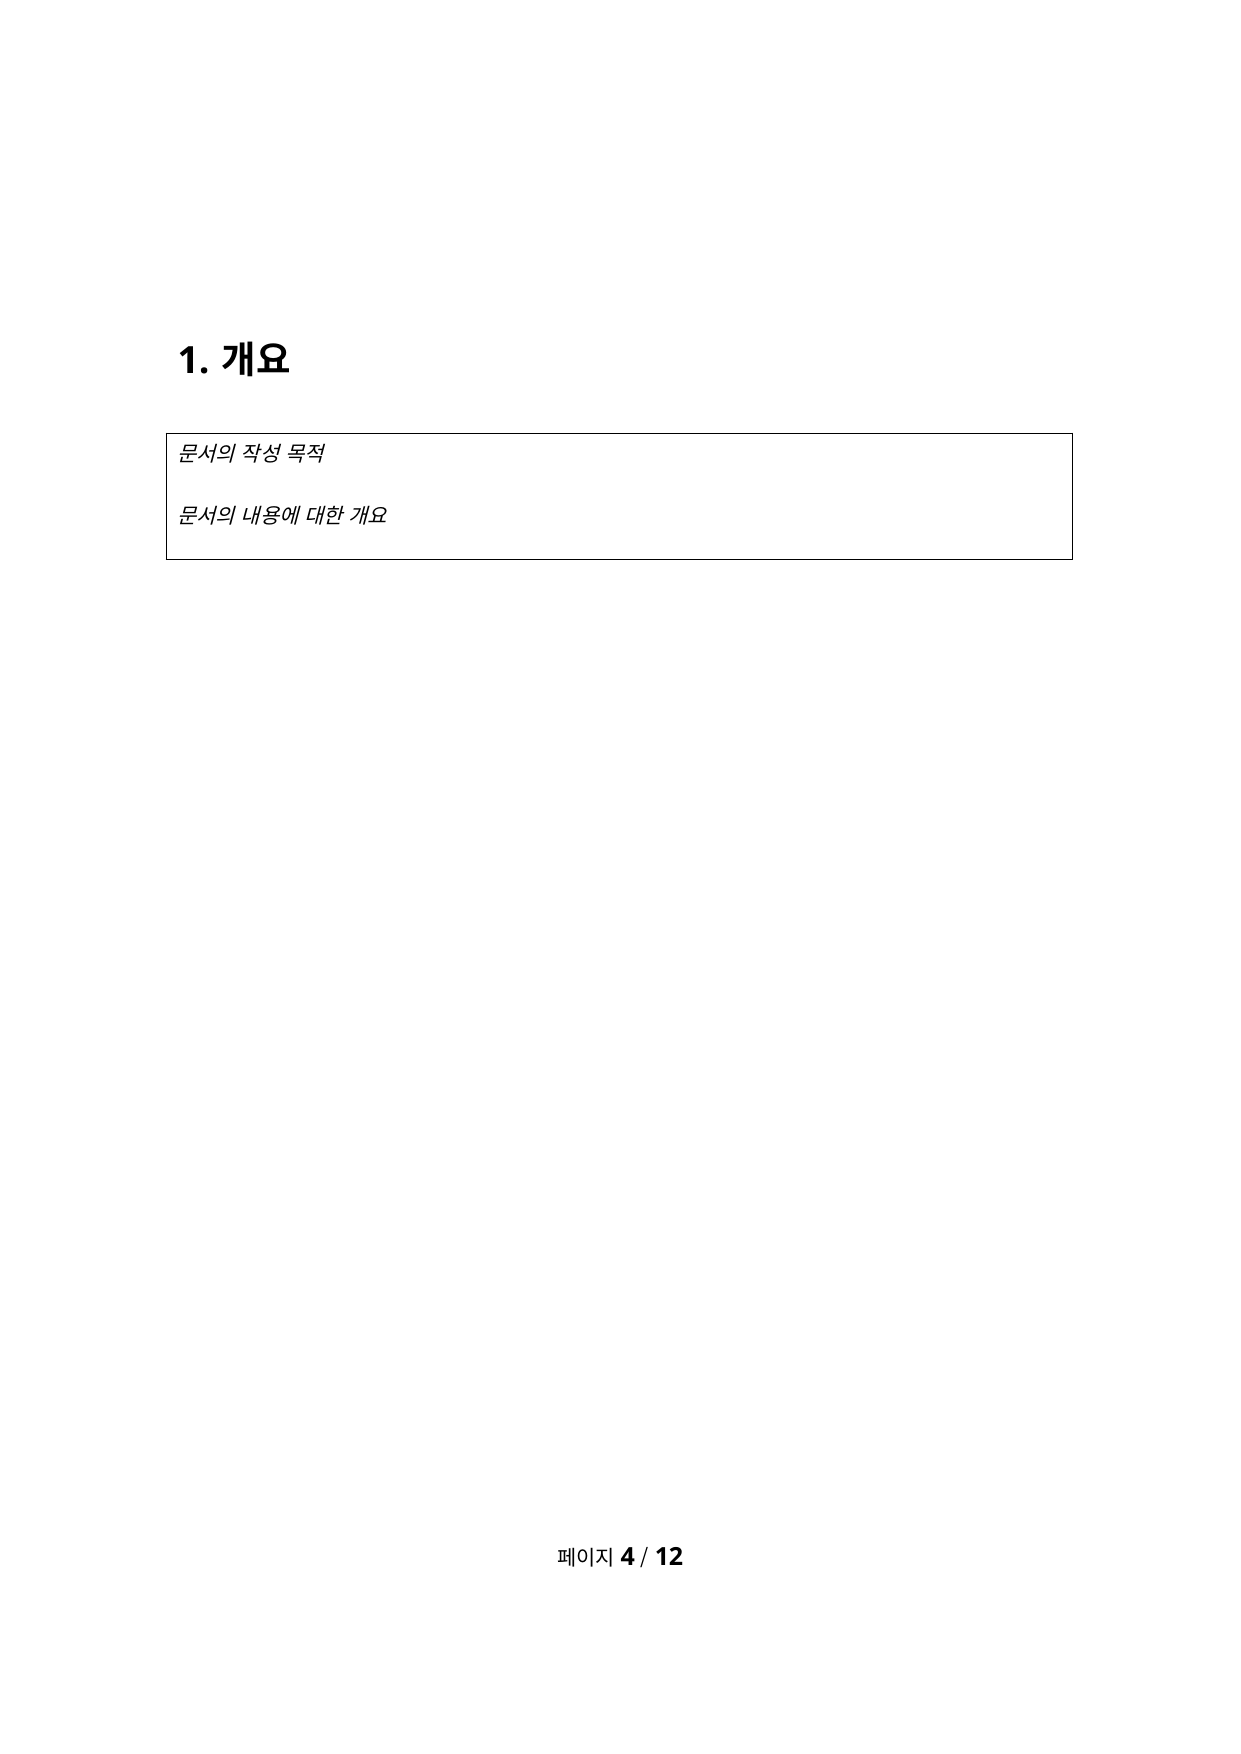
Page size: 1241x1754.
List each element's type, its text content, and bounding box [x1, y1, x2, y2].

table_header 문서의 작성 목적 문서의 내용에 대한 개요 [167, 434, 1072, 558]
subtitle 개요 [177, 320, 1063, 395]
